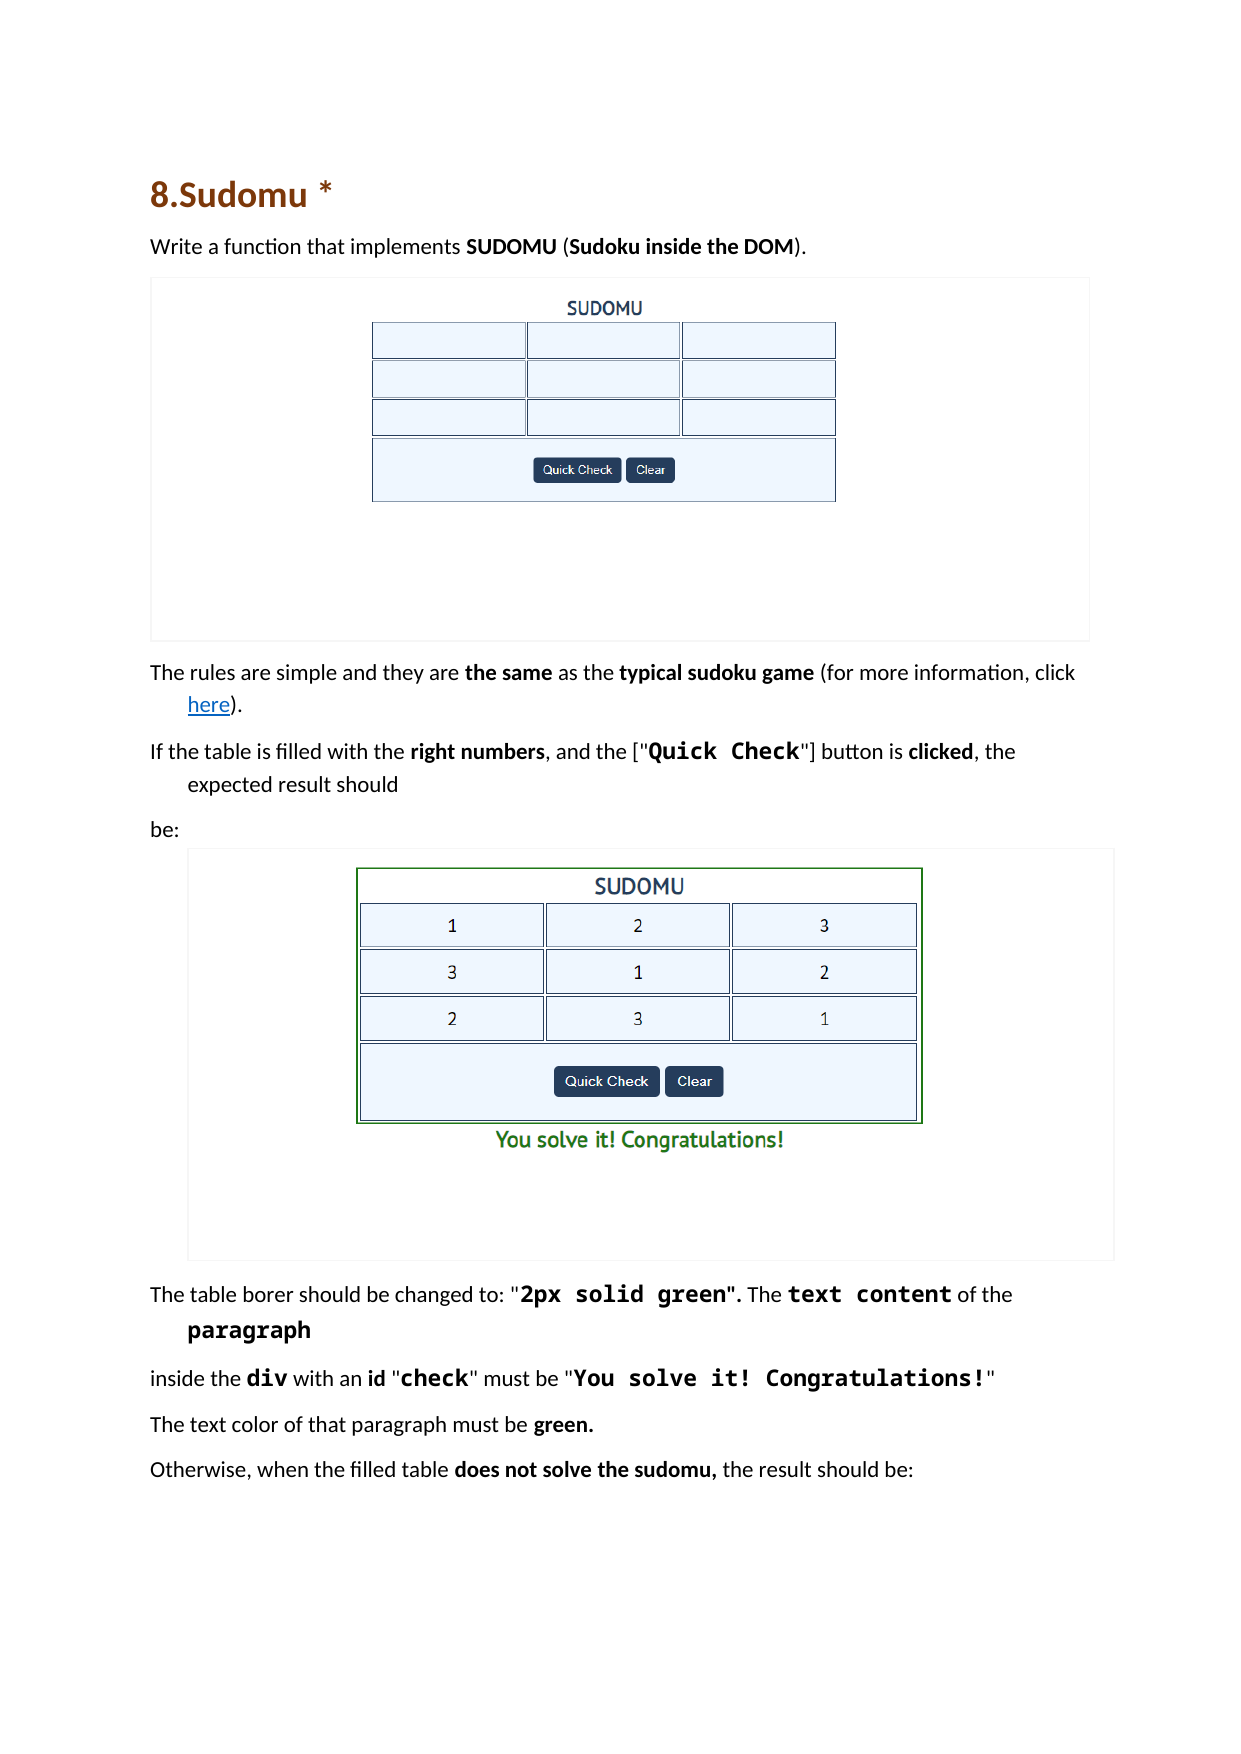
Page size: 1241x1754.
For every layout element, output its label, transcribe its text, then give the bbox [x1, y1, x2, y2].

text The rules are simple and they are the same as the typical sudoku game (for more information, click here). [150, 658, 1090, 718]
text The text color of that paragraph must be green. [150, 1411, 1090, 1439]
text Write a function that implements SUDOMU (Sudoku inside the DOM). [150, 232, 1090, 260]
subtitle 8.Sudomu * [150, 171, 1090, 217]
text inside the div with an id "check" must be "You solve it! Congratulations!" [150, 1362, 1090, 1393]
text The table borer should be changed to: "2px solid green". The text content of the paragraph [150, 1278, 1090, 1345]
picture [189, 849, 1113, 1260]
picture [152, 278, 1089, 640]
text If the table is filled with the right numbers, and the ["Quick Check"] button is clicked, the expected result should [150, 735, 1090, 798]
text Otherwise, when the filled table does not solve the sudomu, the result should be: [150, 1455, 1090, 1483]
